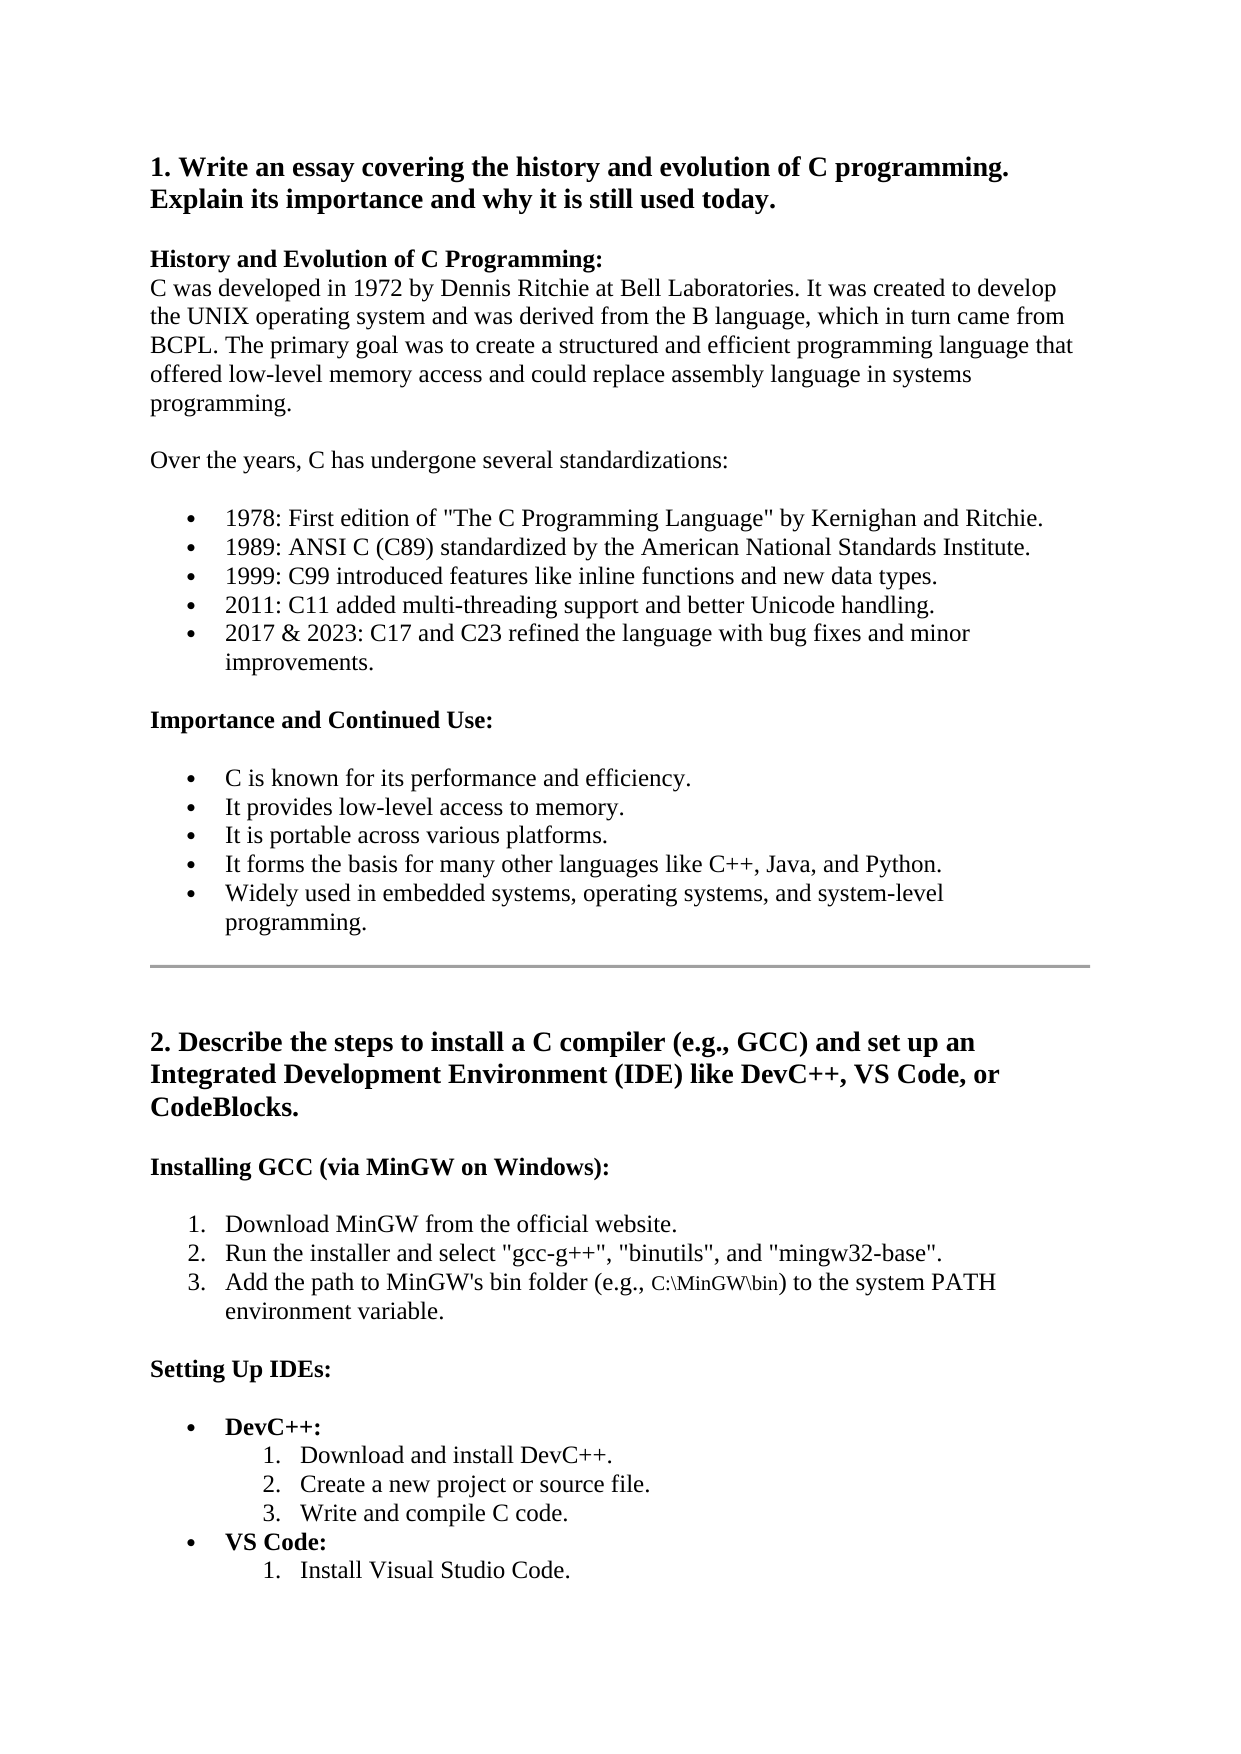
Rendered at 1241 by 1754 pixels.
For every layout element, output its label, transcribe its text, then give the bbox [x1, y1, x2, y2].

list Add the path to MinGW's bin folder (e.g., C:\MinGW\bin) to the system PATH environment variable. [187, 1267, 1090, 1324]
list It forms the basis for many other languages like C++, Java, and Python. [187, 849, 1090, 878]
list Install Visual Studio Code. [262, 1555, 1090, 1584]
list 1999: C99 introduced features like inline functions and new data types. [187, 561, 1090, 590]
text History and Evolution of C Programming: C was developed in 1972 by Dennis Ritchie at Bell Laboratories. It was created to develop the UNIX operating system and was derived from the B language, which in turn came from BCPL. The primary goal was to create a structured and efficient programming language that offered low-level memory access and could replace assembly language in systems programming. [150, 244, 1090, 416]
list Run the installer and select "gcc-g++", "binutils", and "mingw32-base". [187, 1238, 1090, 1267]
list 1978: First edition of "The C Programming Language" by Kernighan and Ritchie. [187, 503, 1090, 532]
list C is known for its performance and efficiency. [187, 763, 1090, 792]
text 1. Write an essay covering the history and evolution of C programming. Explain its importance and why it is still used today. [150, 150, 1090, 215]
list 1989: ANSI C (C89) standardized by the American National Standards Institute. [187, 532, 1090, 561]
text Installing GCC (via MinGW on Windows): [150, 1152, 1090, 1180]
list Write and compile C code. [262, 1498, 1090, 1527]
list VS Code: [187, 1527, 1090, 1555]
list Widely used in embedded systems, operating systems, and system-level programming. [187, 878, 1090, 936]
list 2017 & 2023: C17 and C23 refined the language with bug fixes and minor improvements. [187, 618, 1090, 676]
text 2. Describe the steps to install a C compiler (e.g., GCC) and set up an Integrated Development Environment (IDE) like DevC++, VS Code, or CodeBlocks. [150, 1025, 1090, 1122]
list It is portable across various platforms. [187, 821, 1090, 849]
list 2011: C11 added multi-threading support and better Unicode handling. [187, 590, 1090, 618]
list Download and install DevC++. [262, 1440, 1090, 1469]
list Create a new project or source file. [262, 1469, 1090, 1498]
list DevC++: [187, 1412, 1090, 1440]
text Over the years, C has undergone several standardizations: [150, 446, 1090, 474]
text Setting Up IDEs: [150, 1354, 1090, 1382]
text Importance and Continued Use: [150, 705, 1090, 734]
list Download MinGW from the official website. [187, 1209, 1090, 1238]
list It provides low-level access to memory. [187, 792, 1090, 821]
